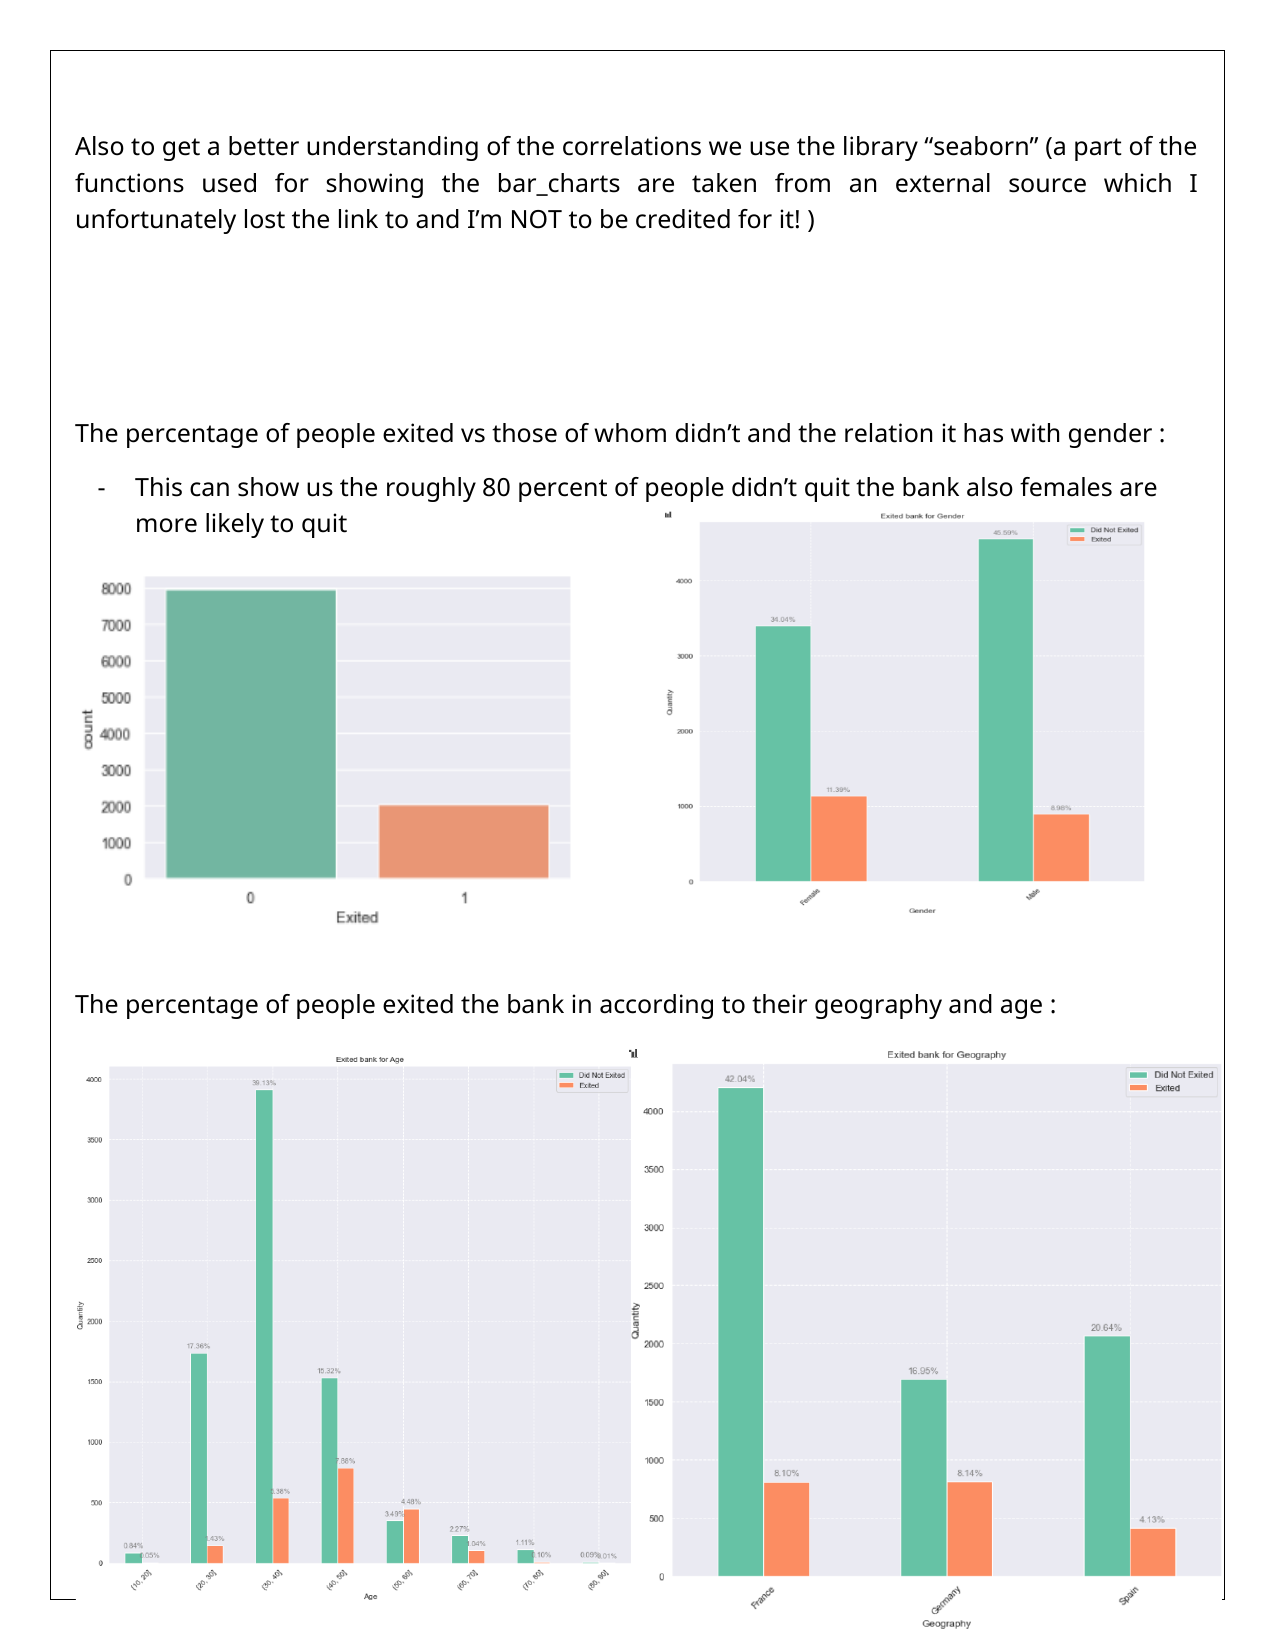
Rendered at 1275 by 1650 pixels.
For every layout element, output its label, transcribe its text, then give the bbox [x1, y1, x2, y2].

picture [75, 567, 575, 936]
text Also to get a better understanding of the correlations we use the library “seaborn” (a part of the functions used for showing the bar_charts are taken from an external source which I unfortunately lost the link to and I’m NOT to be credited for it! ) [75, 128, 1200, 236]
text The percentage of people exited the bank in according to their geography and age : [75, 987, 1200, 1021]
picture [75, 1047, 1221, 1635]
list This can show us the roughly 80 percent of people didn’t quit the bank also females are more likely to quit [97, 469, 1200, 540]
picture [663, 511, 1145, 916]
text The percentage of people exited vs those of whom didn’t and the relation it has with gender : [75, 416, 1200, 450]
